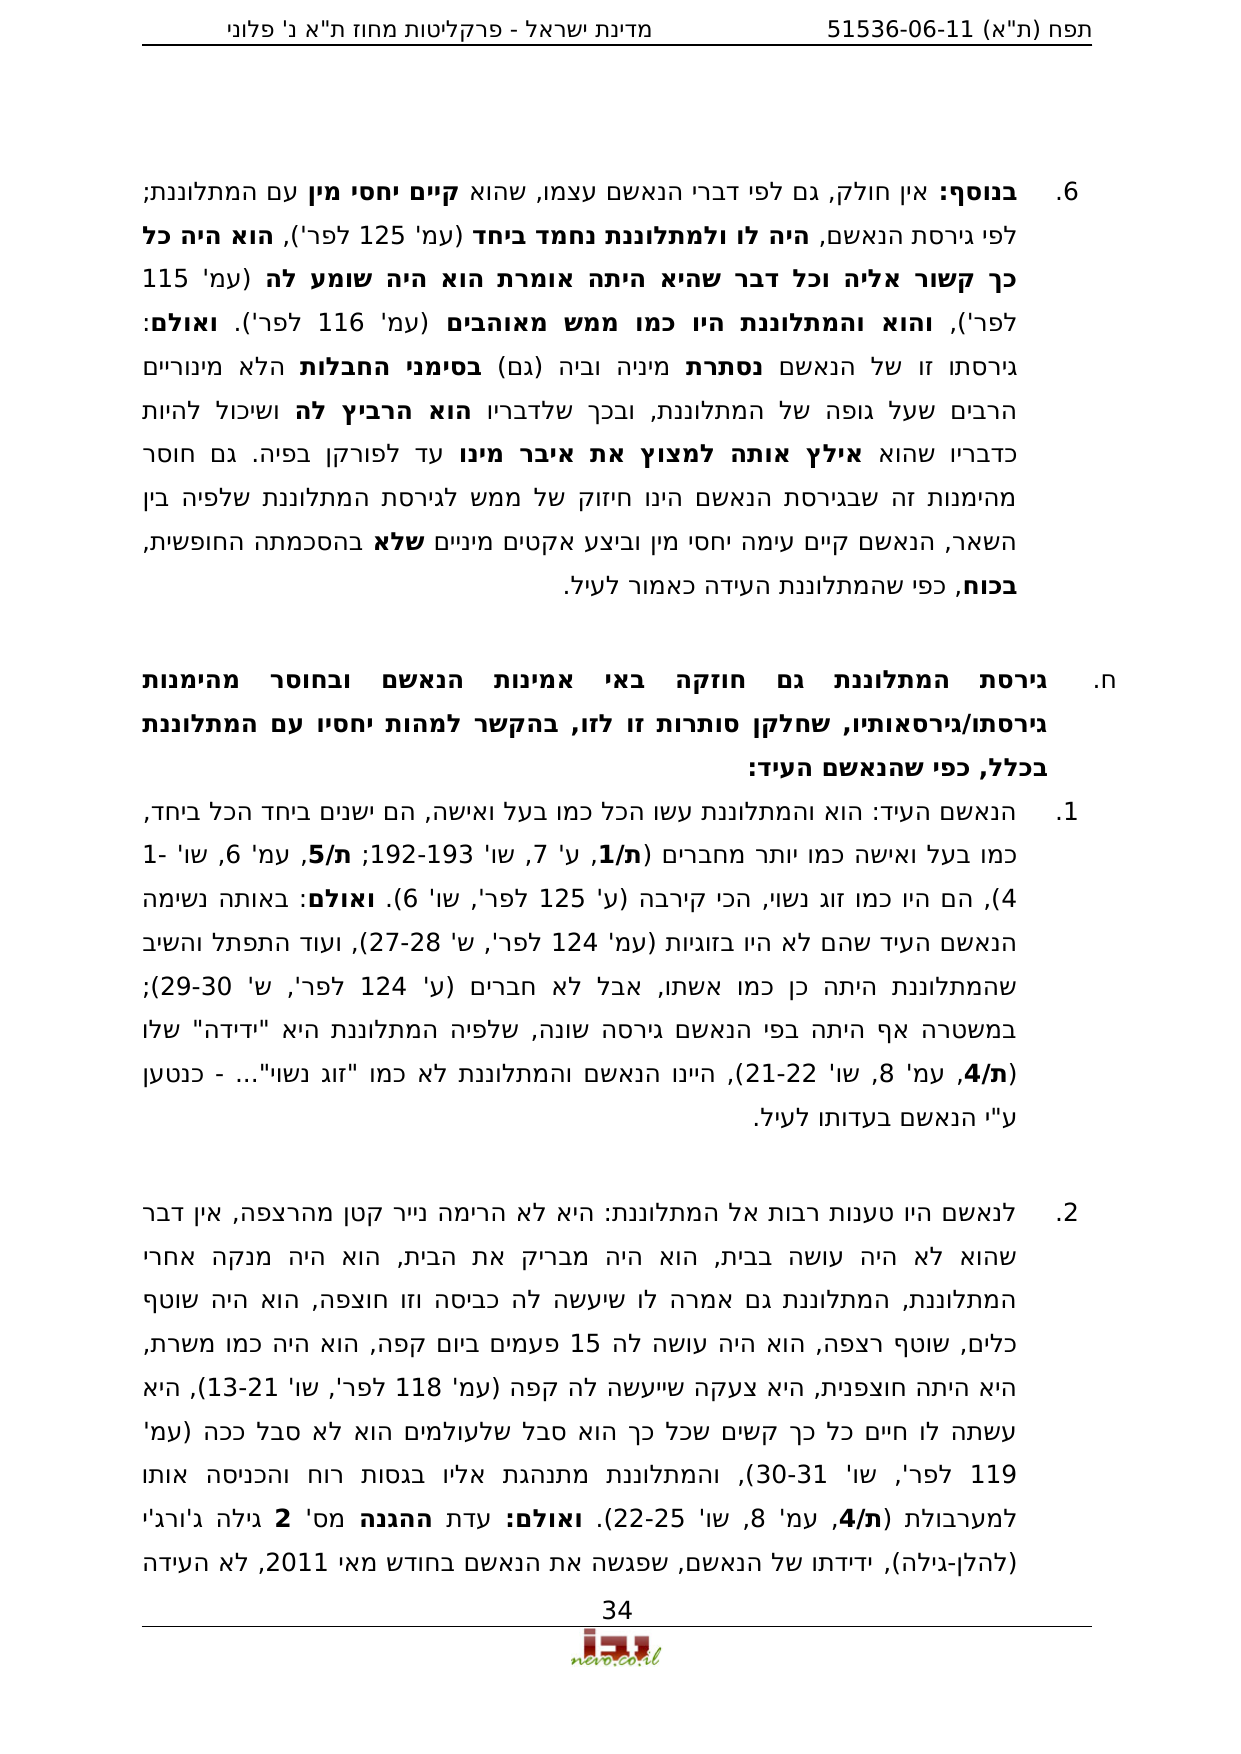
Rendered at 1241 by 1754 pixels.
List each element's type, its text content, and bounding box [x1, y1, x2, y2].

picture [571, 1628, 663, 1667]
list גירסת המתלוננת גם חוזקה באי אמינות הנאשם ובחוסר מהימנות גירסתו/גירסאותיו, שחלקן סותרות זו לזו, בהקשר למהות יחסיו עם המתלוננת בכלל, כפי שהנאשם העיד: [142, 666, 1092, 782]
list הנאשם העיד: הוא והמתלוננת עשו הכל כמו בעל ואישה, הם ישנים ביחד הכל ביחד, כמו בעל ואישה כמו יותר מחברים (ת/1, ע' 7, שו' 192-193; ת/5, עמ' 6, שו' 1-4), הם היו כמו זוג נשוי, הכי קירבה (ע' 125 לפר', שו' 6). ואולם: באותה נשימה הנאשם העיד שהם לא היו בזוגיות (עמ' 124 לפר', ש' 27-28), ועוד התפתל והשיב שהמתלוננת היתה כן כמו אשתו, אבל לא חברים (ע' 124 לפר', ש' 29-30); במשטרה אף היתה בפי הנאשם גירסה שונה, שלפיה המתלוננת היא "ידידה" שלו (ת/4, עמ' 8, שו' 21-22), היינו הנאשם והמתלוננת לא כמו "זוג נשוי"... - כנטען ע"י הנאשם בעדותו לעיל. [142, 797, 1055, 1132]
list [142, 1198, 1055, 1577]
list בנוסף: אין חולק, גם לפי דברי הנאשם עצמו, שהוא קיים יחסי מין עם המתלוננת; לפי גירסת הנאשם, היה לו ולמתלוננת נחמד ביחד (עמ' 125 לפר'), הוא היה כל כך קשור אליה וכל דבר שהיא היתה אומרת הוא היה שומע לה (עמ' 115 לפר'), והוא והמתלוננת היו כמו ממש מאוהבים (עמ' 116 לפר'). ואולם: גירסתו זו של הנאשם נסתרת מיניה וביה (גם) בסימני החבלות הלא מינוריים הרבים שעל גופה של המתלוננת, ובכך שלדבריו הוא הרביץ לה ושיכול להיות כדבריו שהוא אילץ אותה למצוץ את איבר מינו עד לפורקן בפיה. גם חוסר מהימנות זה שבגירסת הנאשם הינו חיזוק של ממש לגירסת המתלוננת שלפיה בין השאר, הנאשם קיים עימה יחסי מין וביצע אקטים מיניים שלא בהסכמתה החופשית, בכוח, כפי שהמתלוננת העידה כאמור לעיל. [142, 177, 1055, 600]
